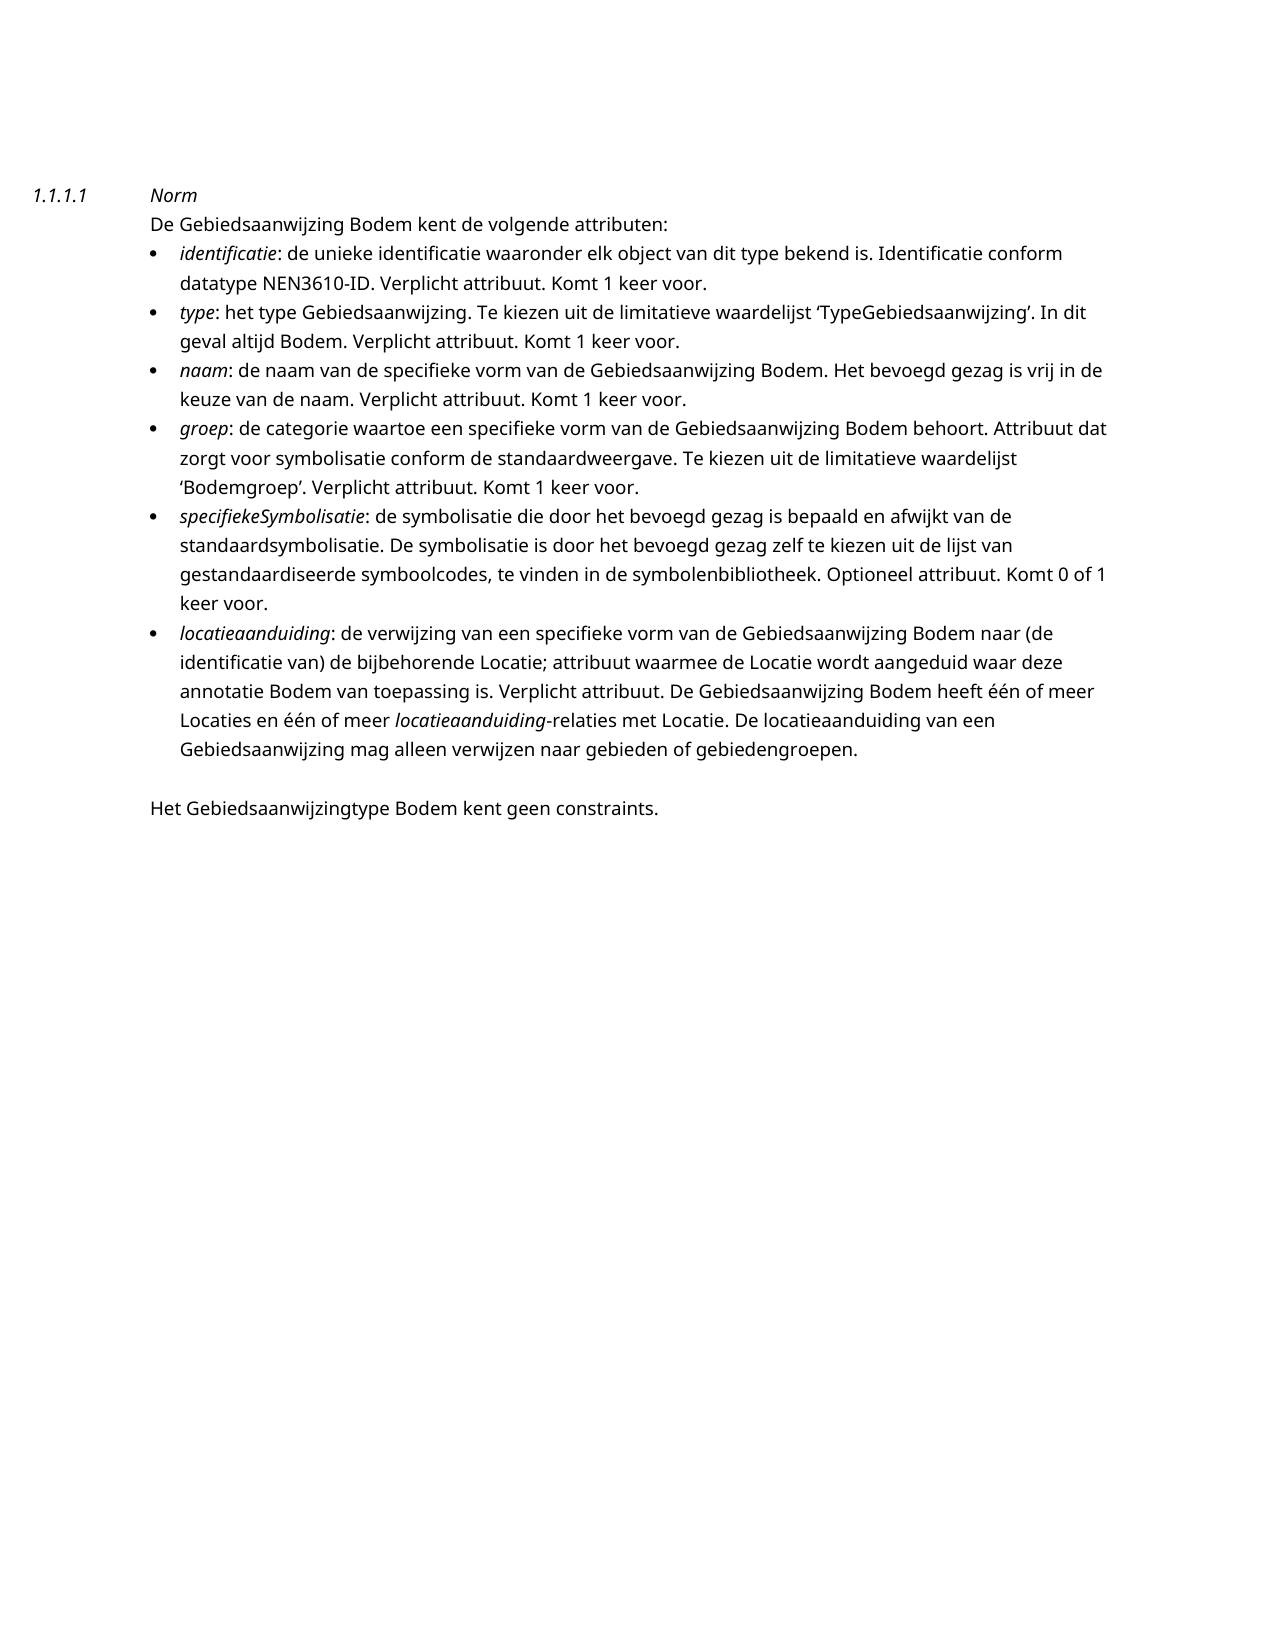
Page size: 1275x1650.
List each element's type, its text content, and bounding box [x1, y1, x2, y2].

text naam: de naam van de specifieke vorm van de Gebiedsaanwijzing Bodem. Het bevoegd gezag is vrij in de keuze van de naam. Verplicht attribuut. Komt 1 keer voor. [150, 354, 1125, 412]
text specifiekeSymbolisatie: de symbolisatie die door het bevoegd gezag is bepaald en afwijkt van de standaardsymbolisatie. De symbolisatie is door het bevoegd gezag zelf te kiezen uit de lijst van gestandaardiseerde symboolcodes, te vinden in de symbolenbibliotheek. Optioneel attribuut. Komt 0 of 1 keer voor. [150, 500, 1125, 617]
subtitle Norm [32, 179, 1125, 208]
text groep: de categorie waartoe een specifieke vorm van de Gebiedsaanwijzing Bodem behoort. Attribuut dat zorgt voor symbolisatie conform de standaardweergave. Te kiezen uit de limitatieve waardelijst ‘Bodemgroep’. Verplicht attribuut. Komt 1 keer voor. [150, 412, 1125, 500]
text locatieaanduiding: de verwijzing van een specifieke vorm van de Gebiedsaanwijzing Bodem naar (de identificatie van) de bijbehorende Locatie; attribuut waarmee de Locatie wordt aangeduid waar deze annotatie Bodem van toepassing is. Verplicht attribuut. De Gebiedsaanwijzing Bodem heeft één of meer Locaties en één of meer locatieaanduiding-relaties met Locatie. De locatieaanduiding van een Gebiedsaanwijzing mag alleen verwijzen naar gebieden of gebiedengroepen. [150, 617, 1125, 762]
text identificatie: de unieke identificatie waaronder elk object van dit type bekend is. Identificatie conform datatype NEN3610-ID. Verplicht attribuut. Komt 1 keer voor. [150, 237, 1125, 296]
text De Gebiedsaanwijzing Bodem kent de volgende attributen: [150, 208, 1125, 237]
text type: het type Gebiedsaanwijzing. Te kiezen uit de limitatieve waardelijst ‘TypeGebiedsaanwijzing’. In dit geval altijd Bodem. Verplicht attribuut. Komt 1 keer voor. [150, 296, 1125, 354]
text Het Gebiedsaanwijzingtype Bodem kent geen constraints. [150, 792, 1125, 821]
